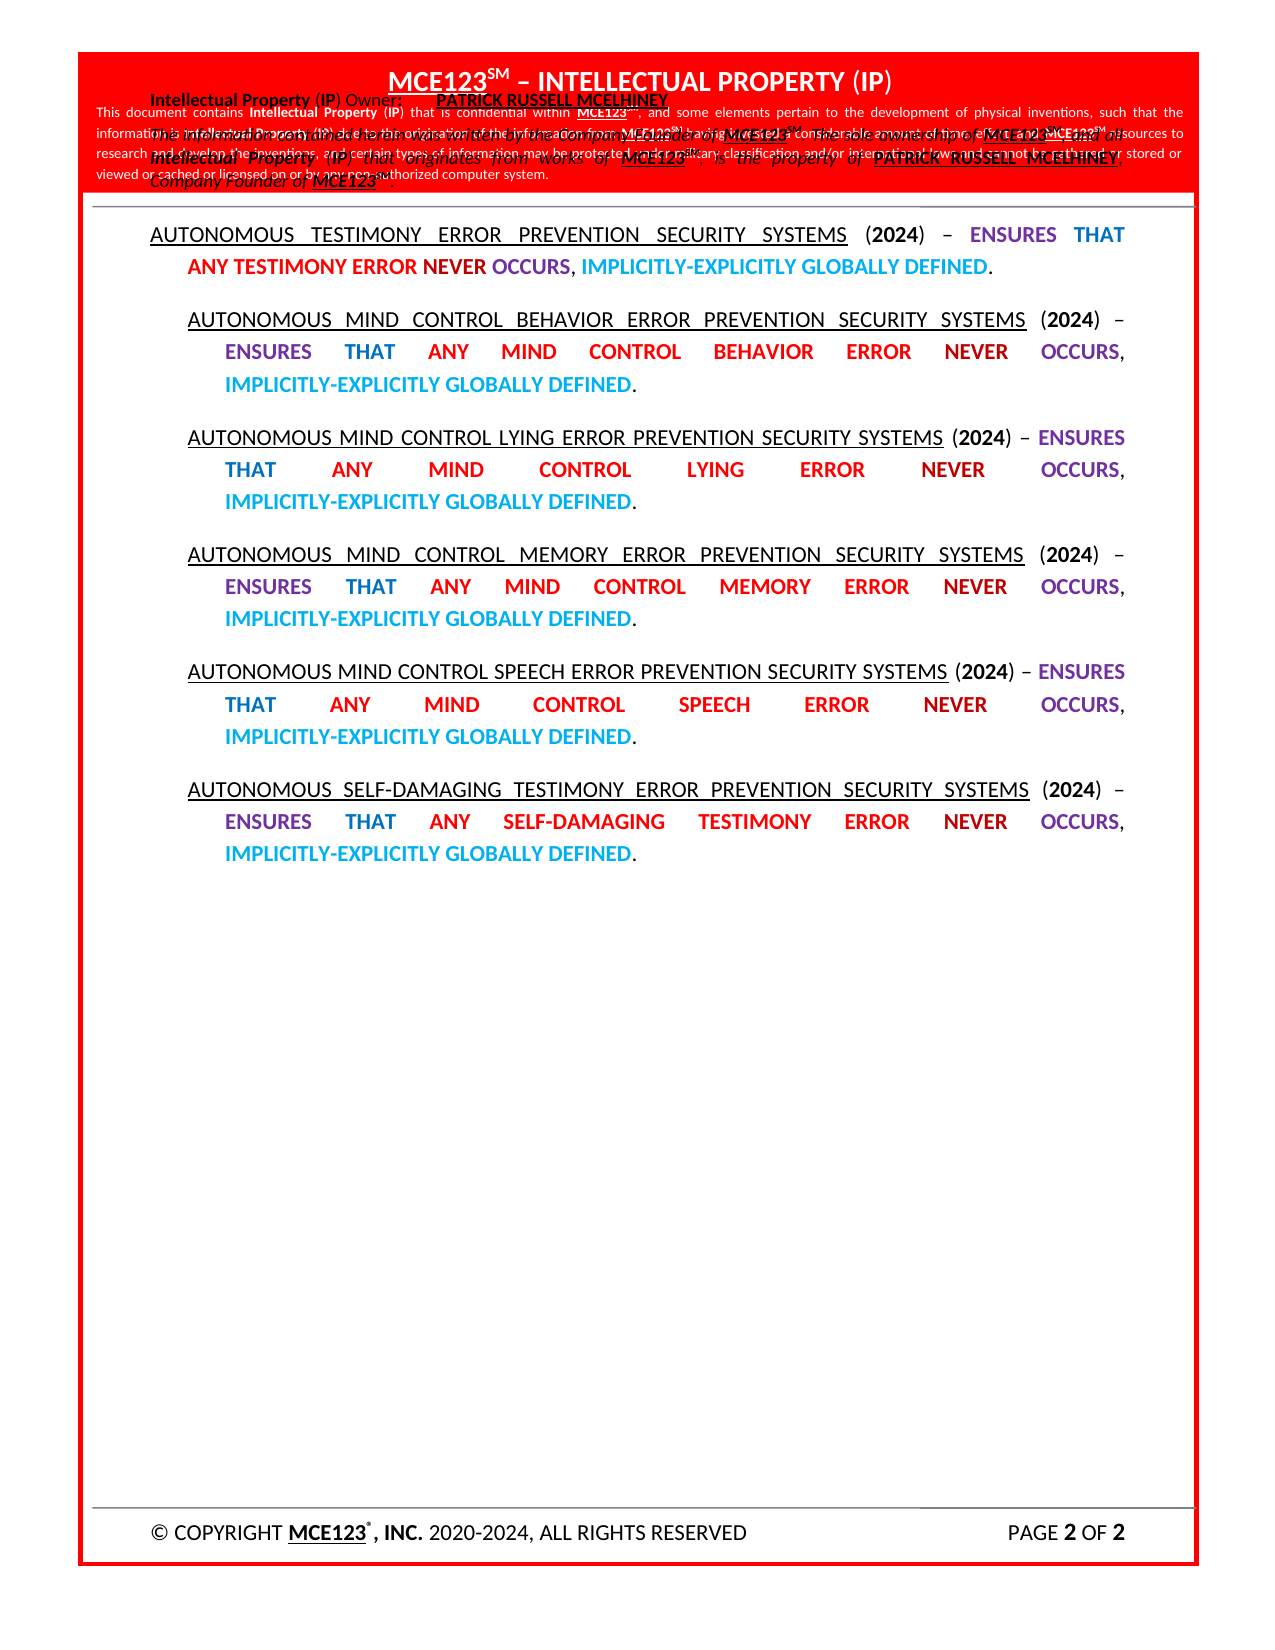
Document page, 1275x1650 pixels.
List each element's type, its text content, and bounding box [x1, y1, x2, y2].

text AUTONOMOUS SELF-DAMAGING TESTIMONY ERROR PREVENTION SECURITY SYSTEMS (2024) – ENSURES THAT ANY SELF-DAMAGING TESTIMONY ERROR NEVER OCCURS, IMPLICITLY-EXPLICITLY GLOBALLY DEFINED. [187, 775, 1125, 867]
text AUTONOMOUS MIND CONTROL LYING ERROR PREVENTION SECURITY SYSTEMS (2024) – ENSURES THAT ANY MIND CONTROL LYING ERROR NEVER OCCURS, IMPLICITLY-EXPLICITLY GLOBALLY DEFINED. [187, 423, 1125, 515]
text AUTONOMOUS MIND CONTROL BEHAVIOR ERROR PREVENTION SECURITY SYSTEMS (2024) – ENSURES THAT ANY MIND CONTROL BEHAVIOR ERROR NEVER OCCURS, IMPLICITLY-EXPLICITLY GLOBALLY DEFINED. [187, 305, 1125, 398]
text AUTONOMOUS TESTIMONY ERROR PREVENTION SECURITY SYSTEMS (2024) – ENSURES THAT ANY TESTIMONY ERROR NEVER OCCURS, IMPLICITLY-EXPLICITLY GLOBALLY DEFINED. [150, 220, 1125, 280]
text AUTONOMOUS MIND CONTROL SPEECH ERROR PREVENTION SECURITY SYSTEMS (2024) – ENSURES THAT ANY MIND CONTROL SPEECH ERROR NEVER OCCURS, IMPLICITLY-EXPLICITLY GLOBALLY DEFINED. [187, 657, 1125, 750]
text AUTONOMOUS MIND CONTROL MEMORY ERROR PREVENTION SECURITY SYSTEMS (2024) – ENSURES THAT ANY MIND CONTROL MEMORY ERROR NEVER OCCURS, IMPLICITLY-EXPLICITLY GLOBALLY DEFINED. [187, 540, 1125, 632]
